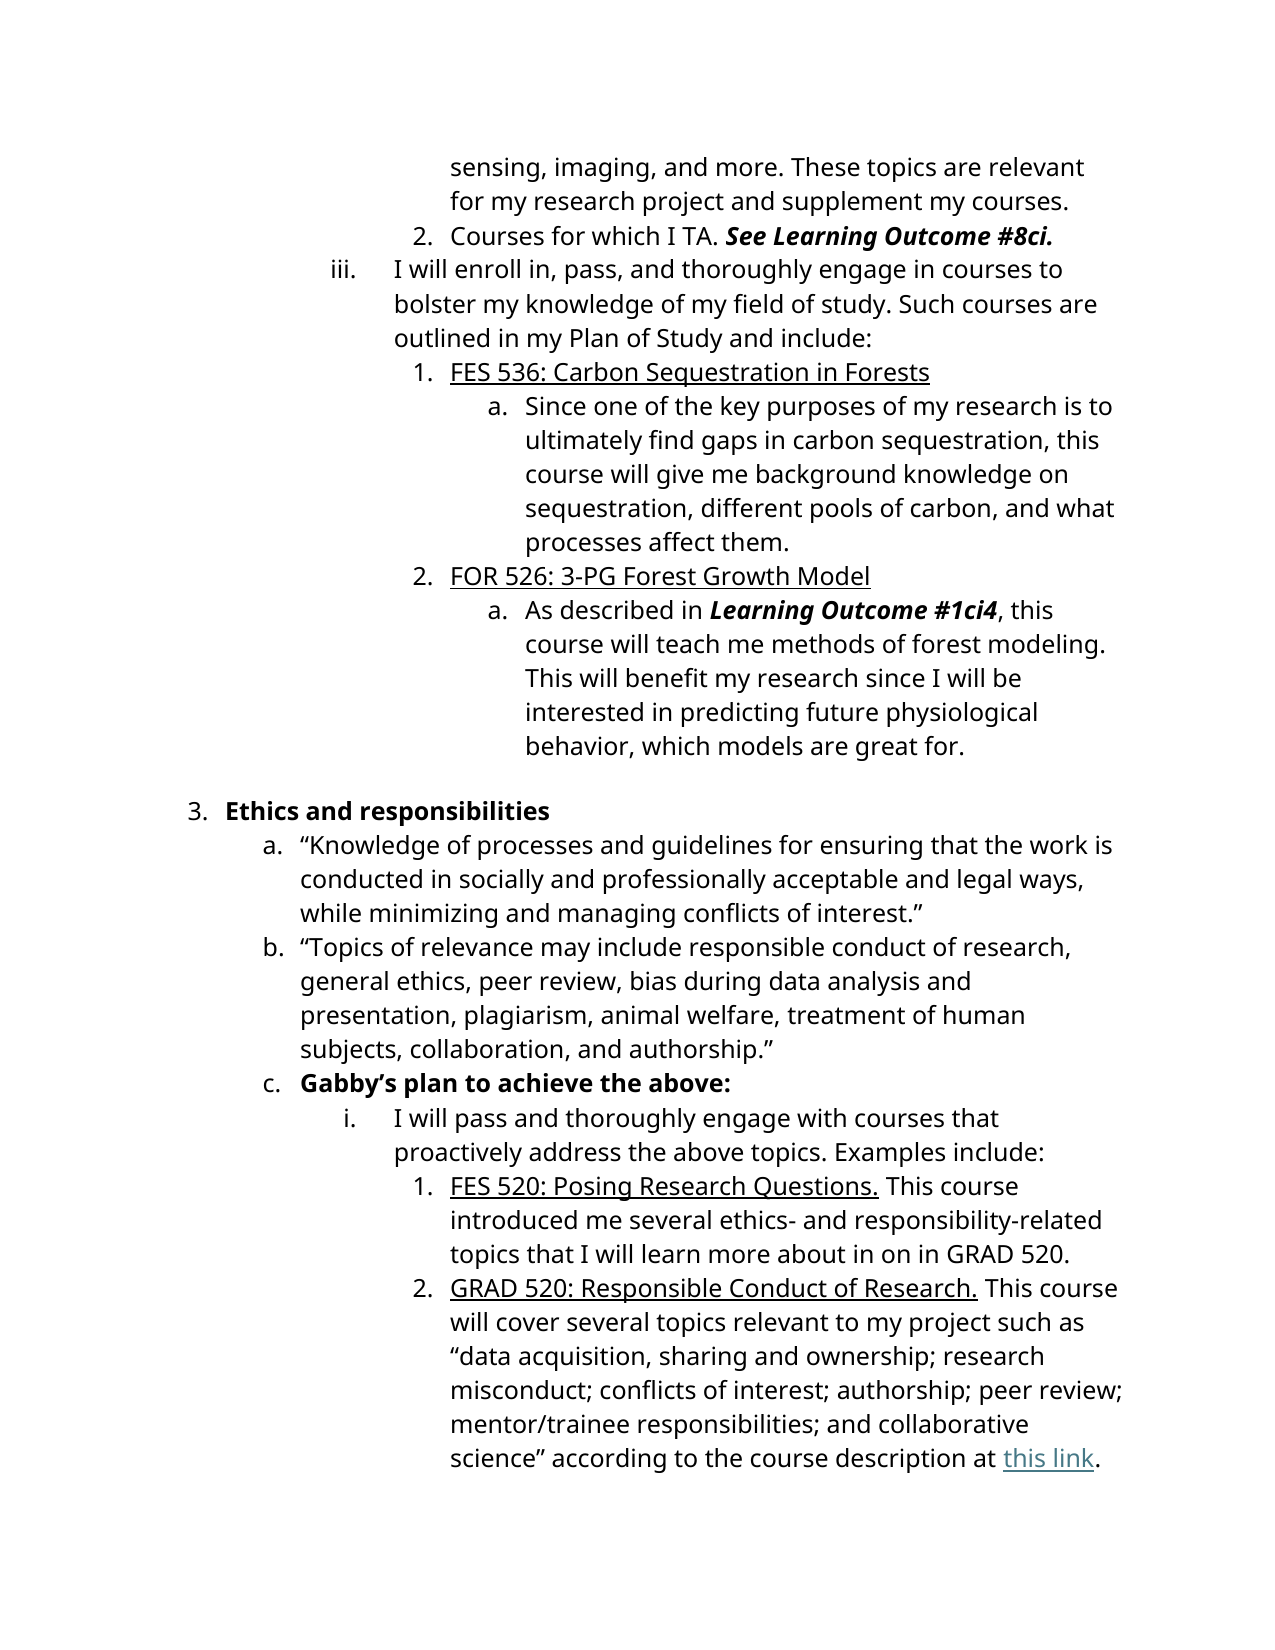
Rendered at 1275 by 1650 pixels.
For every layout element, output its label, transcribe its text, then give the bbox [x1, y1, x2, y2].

list “Knowledge of processes and guidelines for ensuring that the work is conducted in socially and professionally acceptable and legal ways, while minimizing and managing conflicts of interest.” [262, 828, 1125, 930]
list As described in Learning Outcome #1ci4, this course will teach me methods of forest modeling. This will benefit my research since I will be interested in predicting future physiological behavior, which models are great for. [487, 593, 1125, 794]
list Gabby’s plan to achieve the above: [262, 1066, 1125, 1100]
list FES 520: Posing Research Questions. This course introduced me several ethics- and responsibility-related topics that I will learn more about in on in GRAD 520. [412, 1168, 1125, 1271]
list Since one of the key purposes of my research is to ultimately find gaps in carbon sequestration, this course will give me background knowledge on sequestration, different pools of carbon, and what processes affect them. [487, 388, 1125, 559]
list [412, 150, 1125, 218]
list I will pass and thoroughly engage with courses that proactively address the above topics. Examples include: [356, 1100, 1125, 1168]
list Ethics and responsibilities [187, 794, 1125, 828]
list “Topics of relevance may include responsible conduct of research, general ethics, peer review, bias during data analysis and presentation, plagiarism, animal welfare, treatment of human subjects, collaboration, and authorship.” [262, 930, 1125, 1066]
list Courses for which I TA. See Learning Outcome #8ci. [412, 218, 1125, 252]
list GRAD 520: Responsible Conduct of Research. This course will cover several topics relevant to my project such as “data acquisition, sharing and ownership; research misconduct; conflicts of interest; authorship; peer review; mentor/trainee responsibilities; and collaborative science” according to the course description at this link. [412, 1271, 1125, 1475]
list FOR 526: 3-PG Forest Growth Model [412, 559, 1125, 593]
list FES 536: Carbon Sequestration in Forests [412, 354, 1125, 388]
list I will enroll in, pass, and thoroughly engage in courses to bolster my knowledge of my field of study. Such courses are outlined in my Plan of Study and include: [356, 252, 1125, 354]
